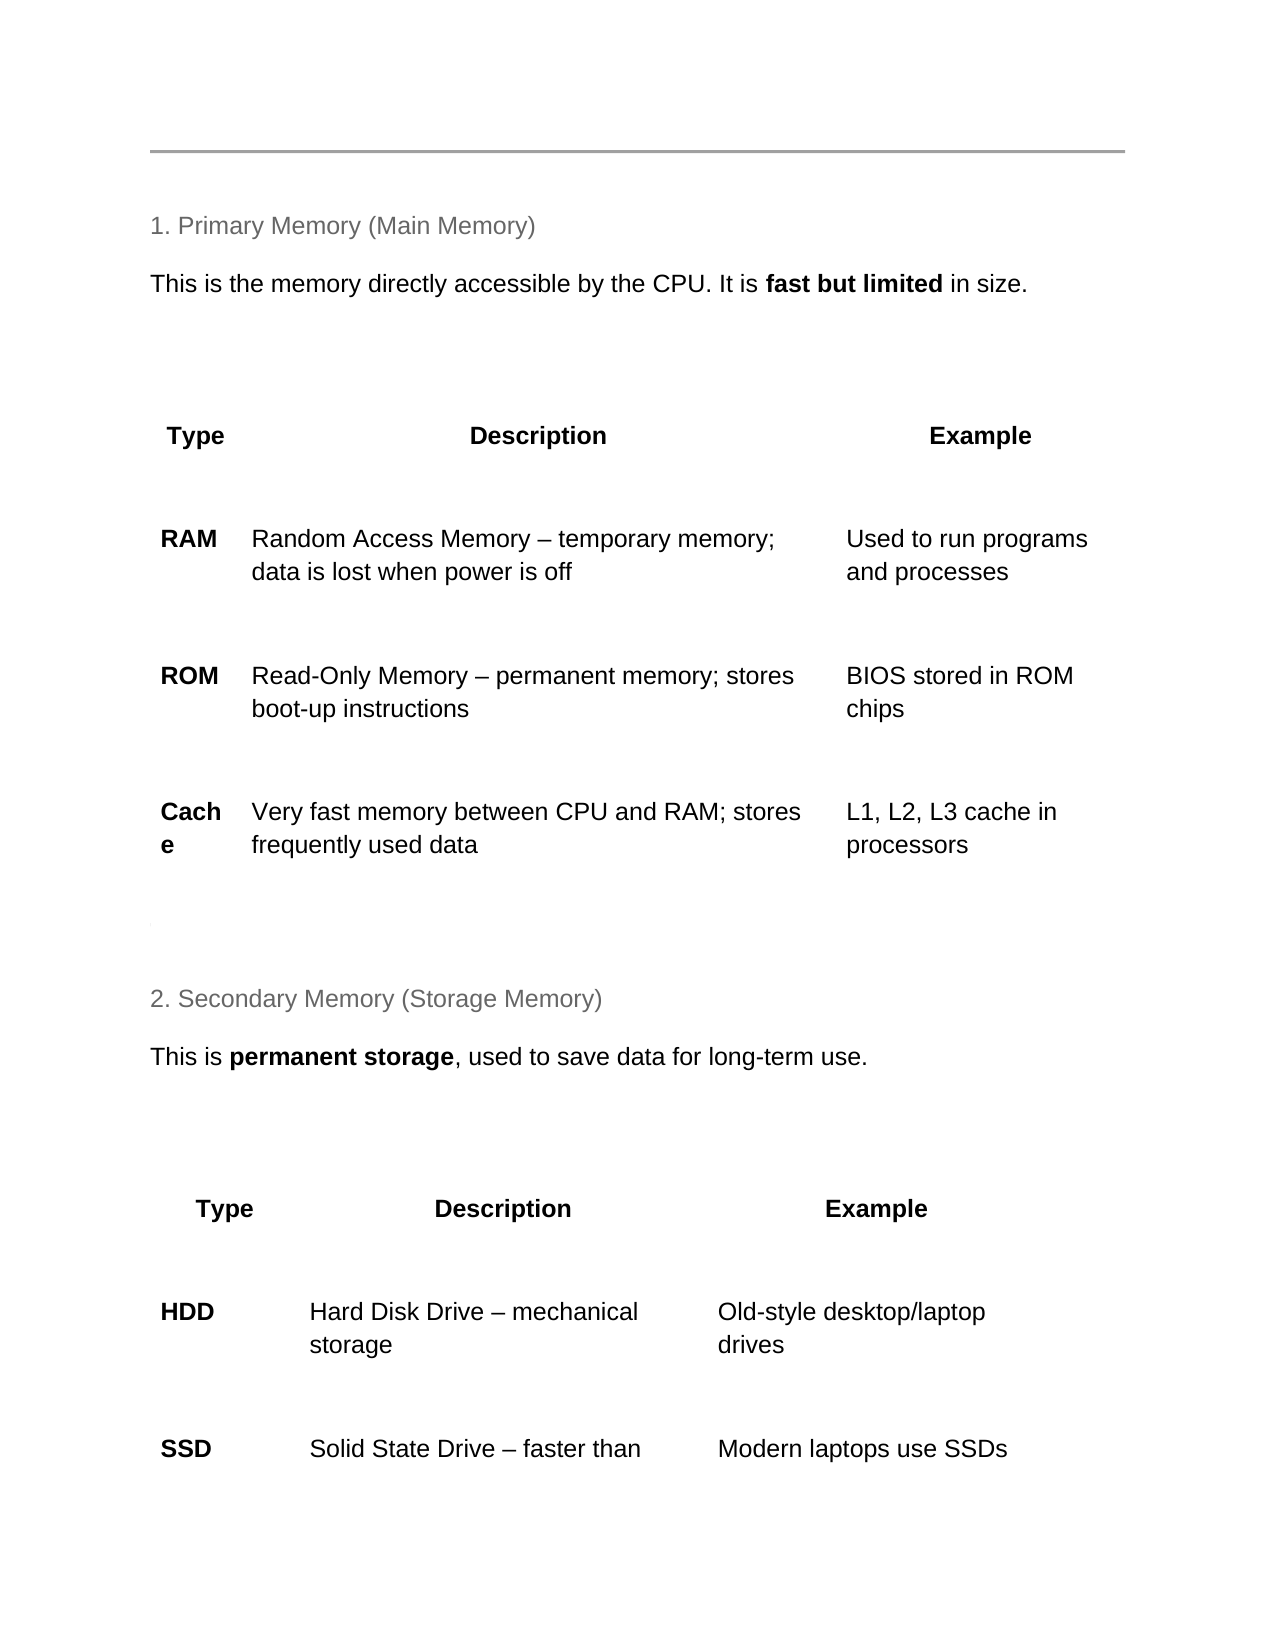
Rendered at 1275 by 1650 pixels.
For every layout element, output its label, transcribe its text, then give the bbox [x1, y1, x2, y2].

table_header Example [836, 385, 1125, 489]
table_cell ROM [150, 625, 241, 762]
table_cell RAM [150, 489, 241, 625]
text This is the memory directly accessible by the CPU. It is fast but limited in size. [150, 269, 1125, 298]
table_header Description [241, 385, 836, 489]
table_cell Very fast memory between CPU and RAM; stores frequently used data [241, 762, 836, 898]
table_cell BIOS stored in ROM chips [836, 625, 1125, 762]
table_cell Cache [150, 762, 241, 898]
table_cell Used to run programs and processes [836, 489, 1125, 625]
table_cell Hard Disk Drive – mechanical storage [299, 1262, 707, 1398]
table_cell Read-Only Memory – permanent memory; stores boot-up instructions [241, 625, 836, 762]
table_header Type [150, 1159, 299, 1262]
table_cell HDD [150, 1262, 299, 1398]
subtitle 1. Primary Memory (Main Memory) [150, 211, 1125, 240]
table_header Type [150, 385, 241, 489]
table_cell L1, L2, L3 cache in processors [836, 762, 1125, 898]
table_cell SSD [150, 1398, 299, 1473]
subtitle 2. Secondary Memory (Storage Memory) [150, 984, 1125, 1013]
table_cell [299, 1398, 707, 1473]
text This is permanent storage, used to save data for long-term use. [150, 1042, 1125, 1071]
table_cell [707, 1398, 1045, 1473]
table_header Example [707, 1159, 1045, 1262]
table_header Description [299, 1159, 707, 1262]
table_cell Random Access Memory – temporary memory; data is lost when power is off [241, 489, 836, 625]
table_cell Old-style desktop/laptop drives [707, 1262, 1045, 1398]
